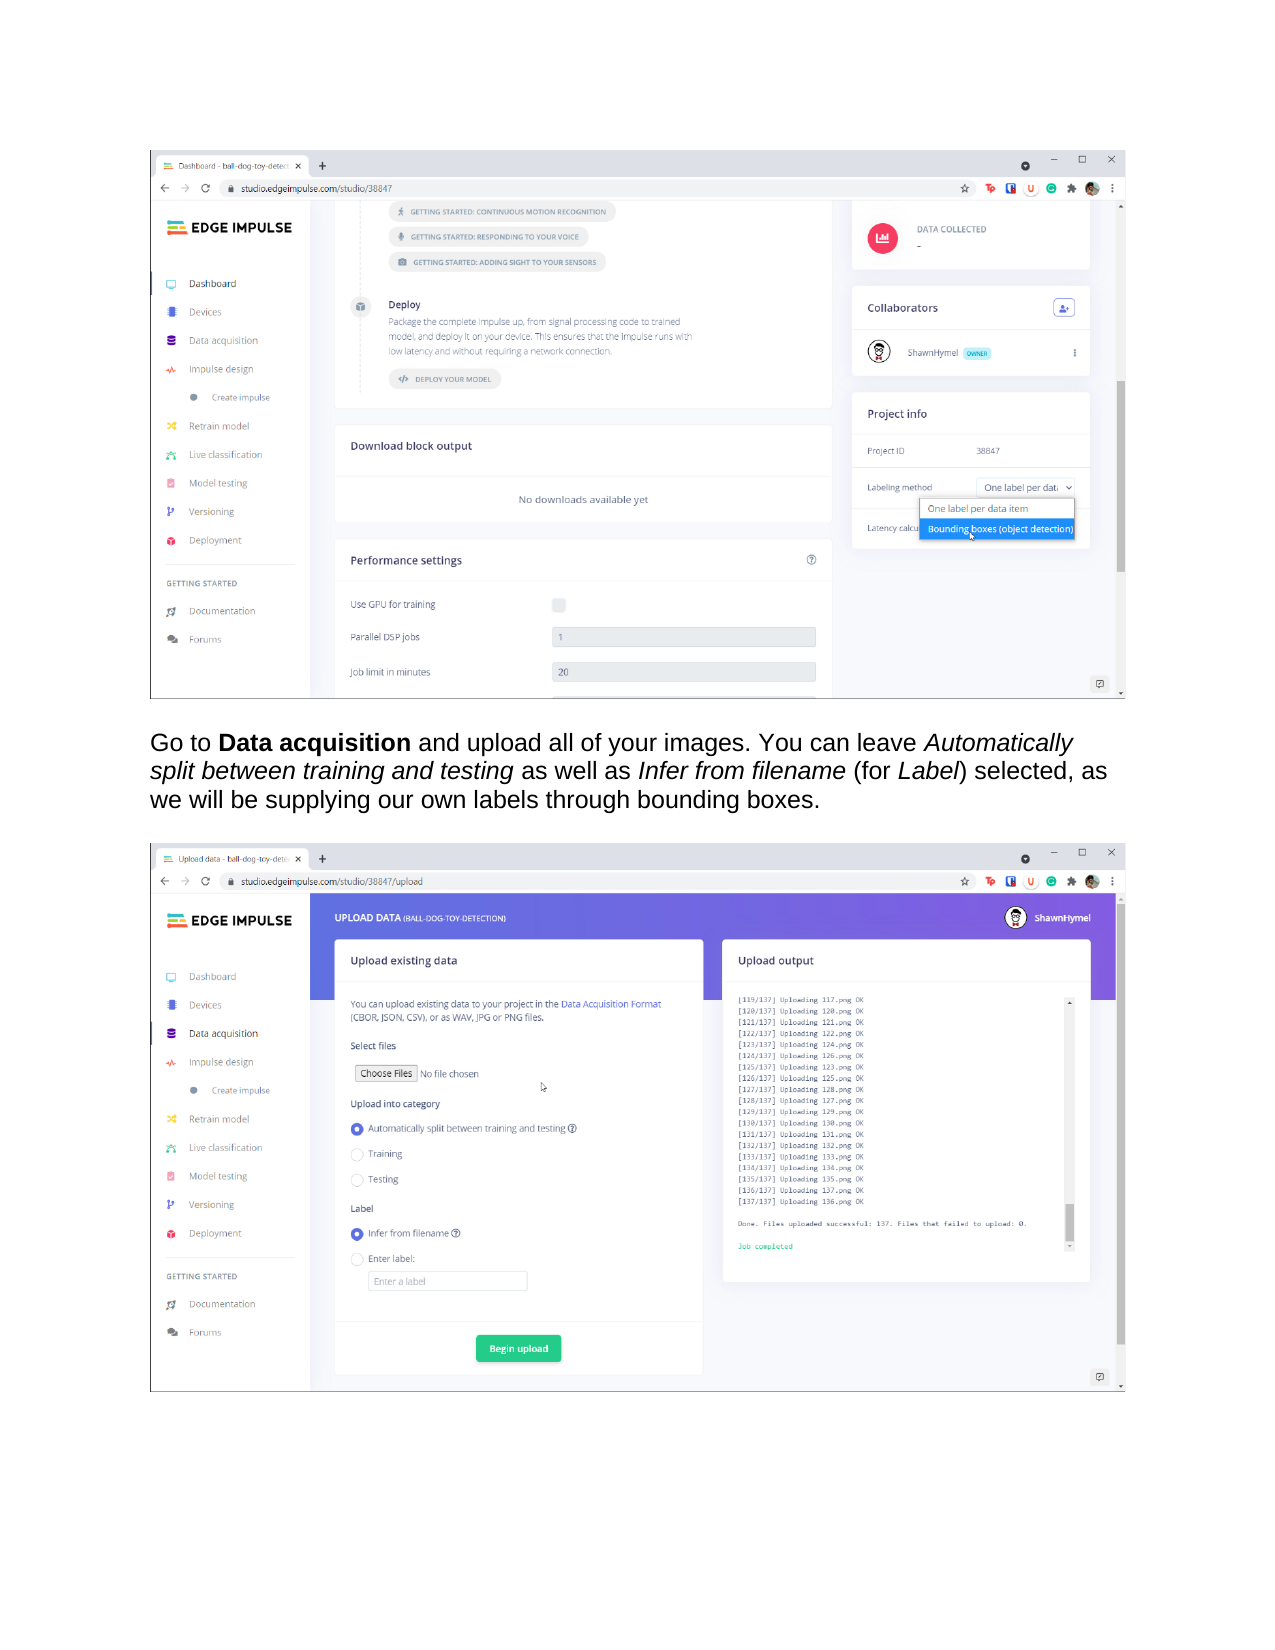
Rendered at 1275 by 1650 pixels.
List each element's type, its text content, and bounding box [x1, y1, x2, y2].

text Go to Data acquisition and upload all of your images. You can leave Automatically split between training and testing as well as Infer from filename (for Label) selected, as we will be supplying our own labels through bounding boxes. [150, 728, 1125, 814]
picture [150, 843, 1125, 1392]
picture [150, 150, 1125, 699]
